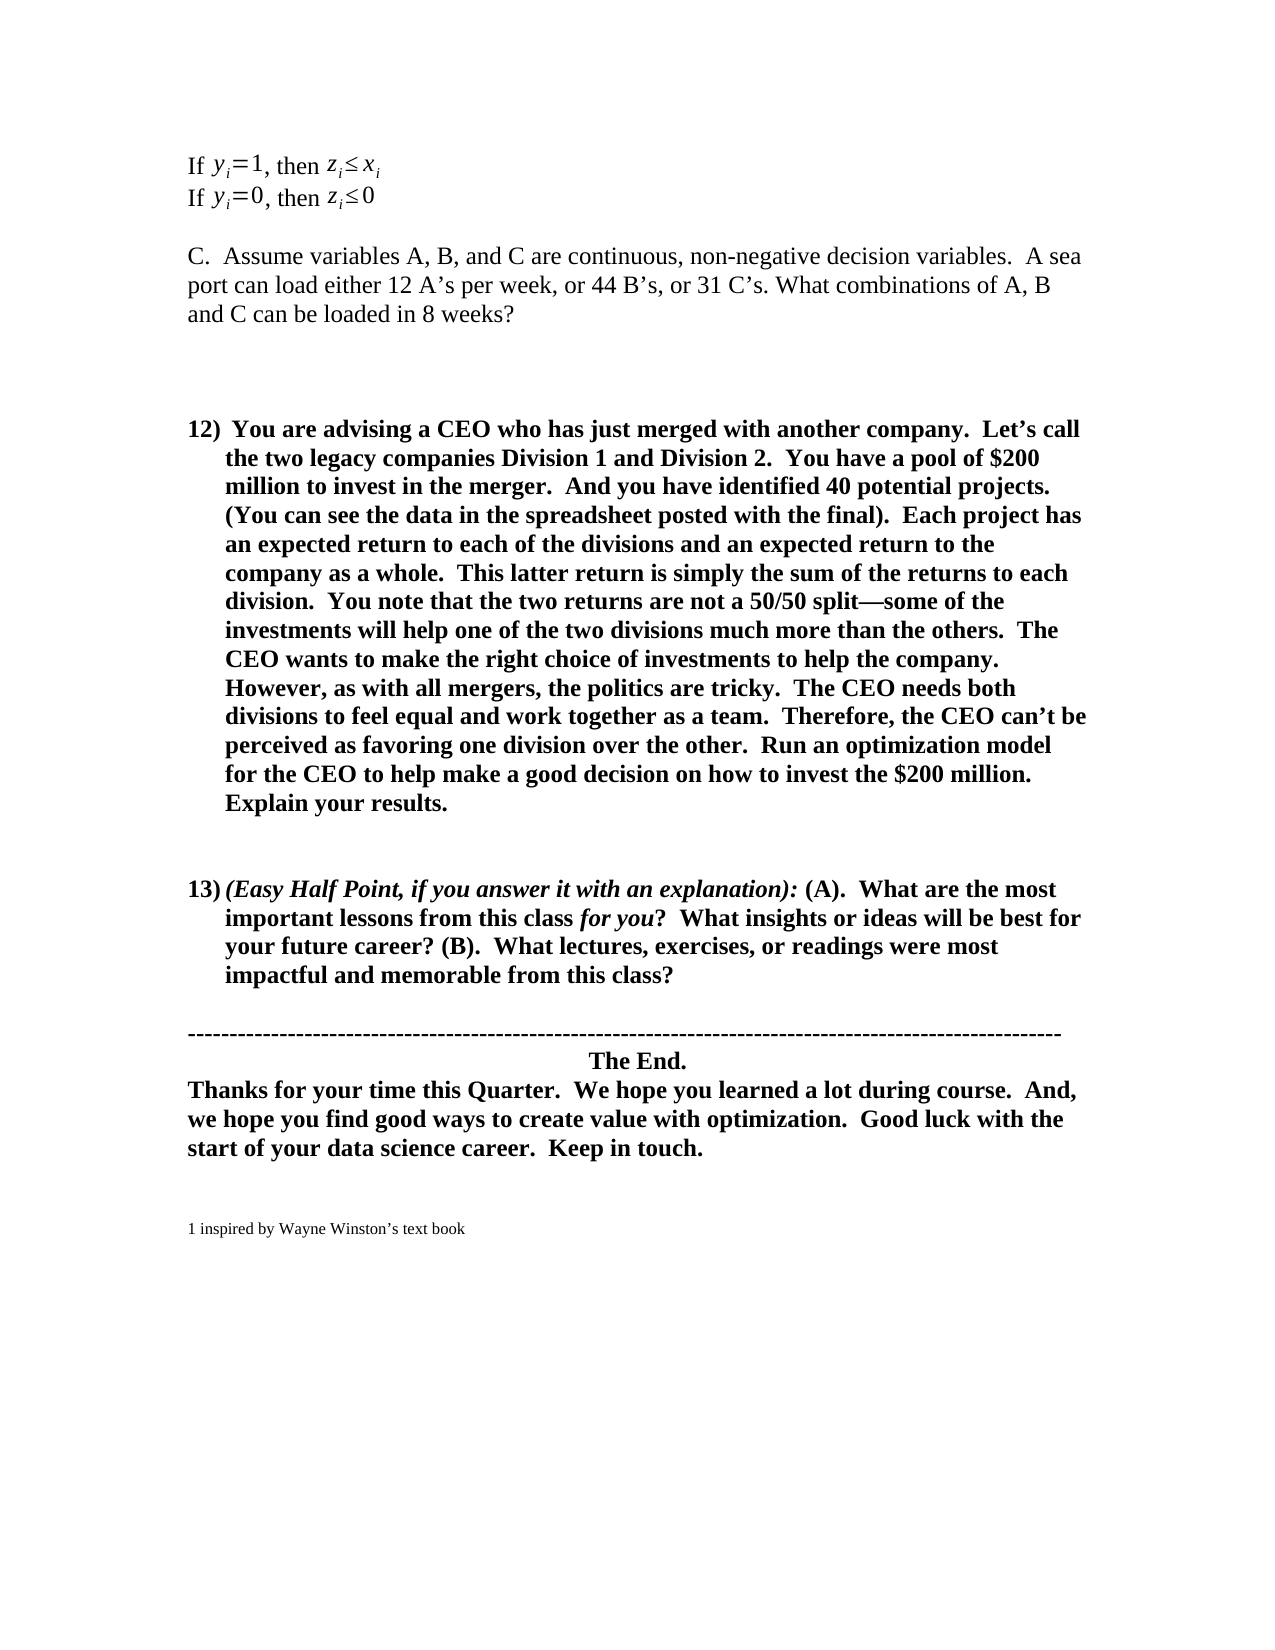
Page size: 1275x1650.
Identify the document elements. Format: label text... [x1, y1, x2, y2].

list You are advising a CEO who has just merged with another company. Let’s call the two legacy companies Division 1 and Division 2. You have a pool of $200 million to invest in the merger. And you have identified 40 potential projects. (You can see the data in the spreadsheet posted with the final). Each project has an expected return to each of the divisions and an expected return to the company as a whole. This latter return is simply the sum of the returns to each division. You note that the two returns are not a 50/50 split—some of the investments will help one of the two divisions much more than the others. The CEO wants to make the right choice of investments to help the company. However, as with all mergers, the politics are tricky. The CEO needs both divisions to feel equal and work together as a team. Therefore, the CEO can’t be perceived as favoring one division over the other. Run an optimization model for the CEO to help make a good decision on how to invest the $200 million. Explain your results. [187, 414, 1087, 816]
list (Easy Half Point, if you answer it with an explanation): (A). What are the most important lessons from this class for you? What insights or ideas will be best for your future career? (B). What lectures, exercises, or readings were most impactful and memorable from this class? [187, 874, 1087, 989]
text If , then [187, 181, 1087, 213]
text 1 inspired by Wayne Winston’s text book [187, 1219, 1087, 1238]
text C. Assume variables A, B, and C are continuous, non-negative decision variables. A sea port can load either 12 A’s per week, or 44 B’s, or 31 C’s. What combinations of A, B and C can be loaded in 8 weeks? [187, 241, 1087, 328]
text Thanks for your time this Quarter. We hope you learned a lot during course. And, we hope you find good ways to create value with optimization. Good luck with the start of your data science career. Keep in touch. [187, 1075, 1087, 1161]
text If , then [187, 150, 1087, 181]
text --------------------------------------------------------------------------------------------------------- [187, 1018, 1087, 1046]
text The End. [187, 1046, 1087, 1075]
